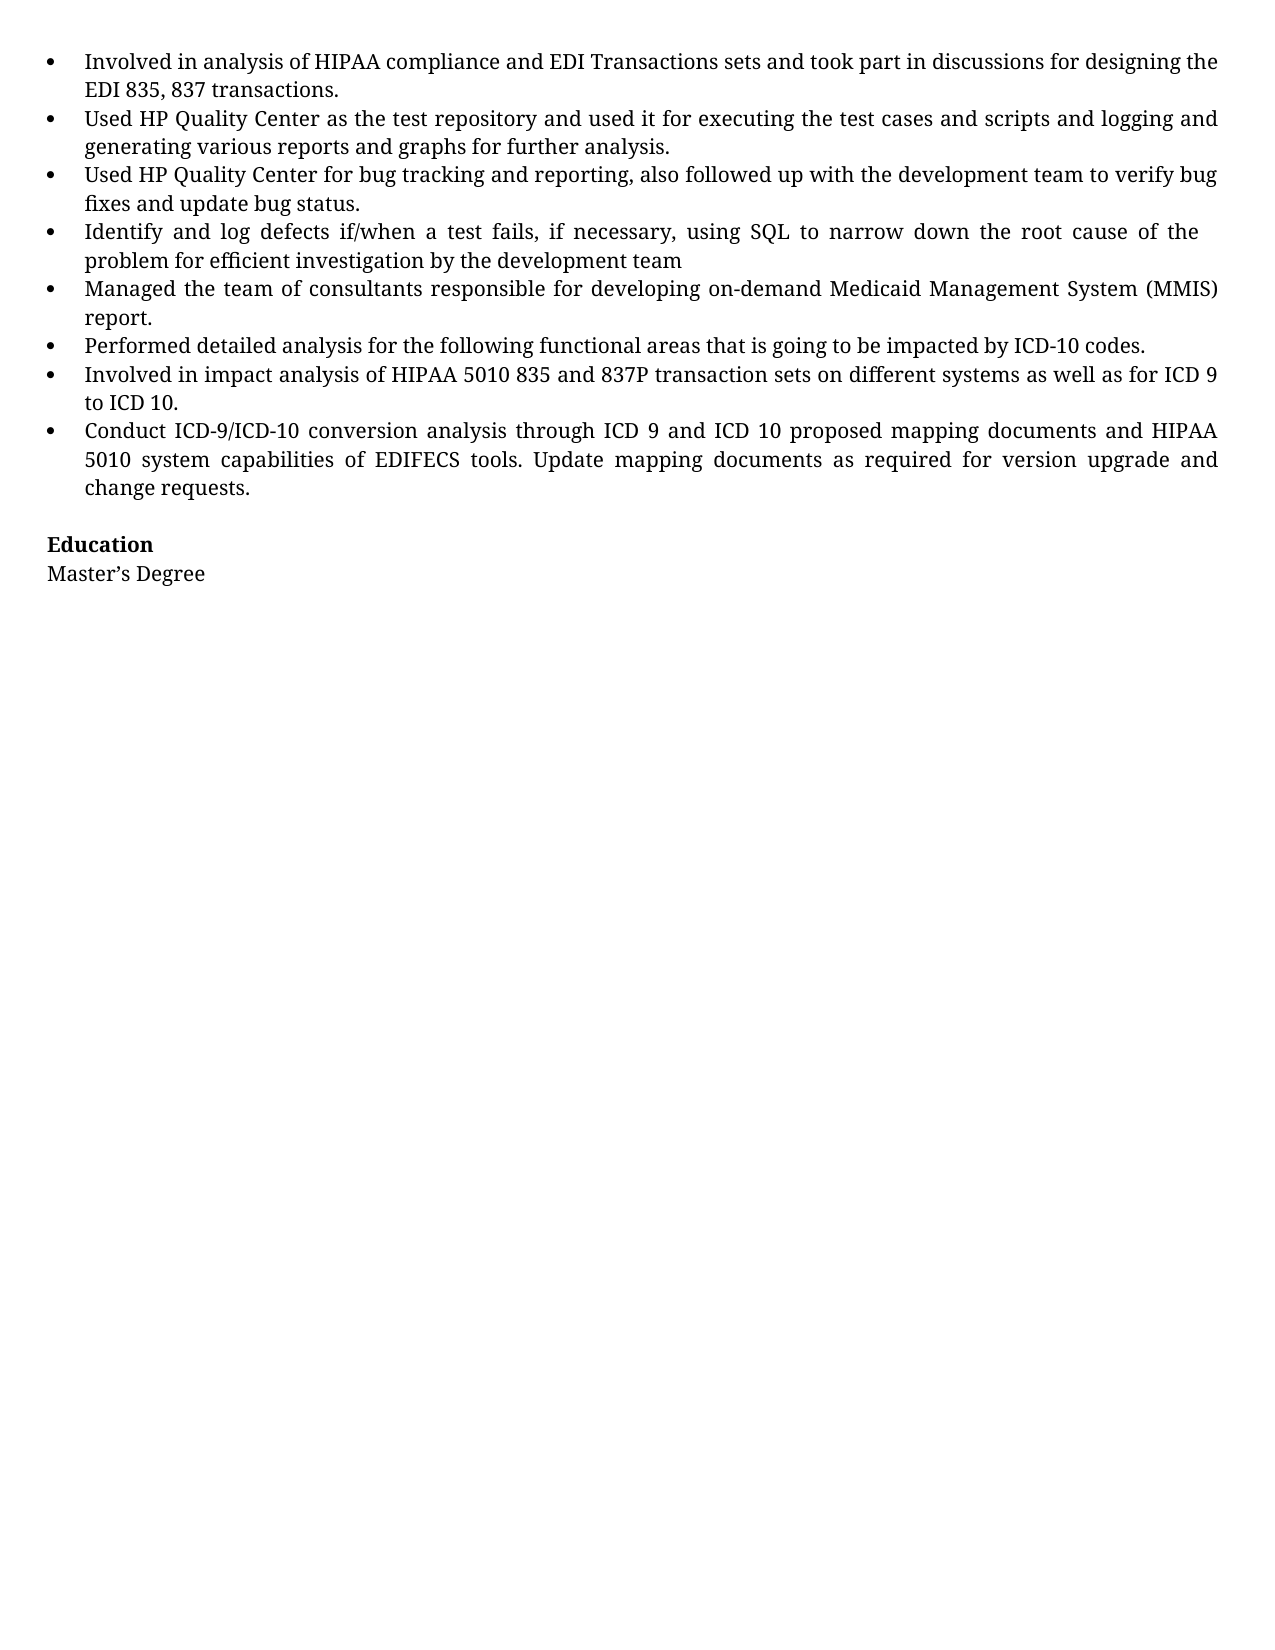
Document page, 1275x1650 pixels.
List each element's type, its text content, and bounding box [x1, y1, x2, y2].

text Education [47, 530, 1200, 559]
list Involved in analysis of HIPAA compliance and EDI Transactions sets and took part in discussions for designing the EDI 835, 837 transactions. [47, 47, 1219, 104]
list Identify and log defects if/when a test fails, if necessary, using SQL to narrow down the root cause of the problem for efficient investigation by the development team [47, 217, 1200, 274]
text Master’s Degree [47, 559, 1200, 587]
list Used HP Quality Center for bug tracking and reporting, also followed up with the development team to verify bug fixes and update bug status. [47, 161, 1219, 217]
list Used HP Quality Center as the test repository and used it for executing the test cases and scripts and logging and generating various reports and graphs for further analysis. [47, 104, 1219, 161]
list Involved in impact analysis of HIPAA 5010 835 and 837P transaction sets on different systems as well as for ICD 9 to ICD 10. [47, 360, 1219, 417]
list Conduct ICD-9/ICD-10 conversion analysis through ICD 9 and ICD 10 proposed mapping documents and HIPAA 5010 system capabilities of EDIFECS tools. Update mapping documents as required for version upgrade and change requests. [47, 417, 1219, 502]
list Managed the team of consultants responsible for developing on-demand Medicaid Management System (MMIS) report. [47, 274, 1219, 331]
list Performed detailed analysis for the following functional areas that is going to be impacted by ICD-10 codes. [47, 331, 1219, 360]
